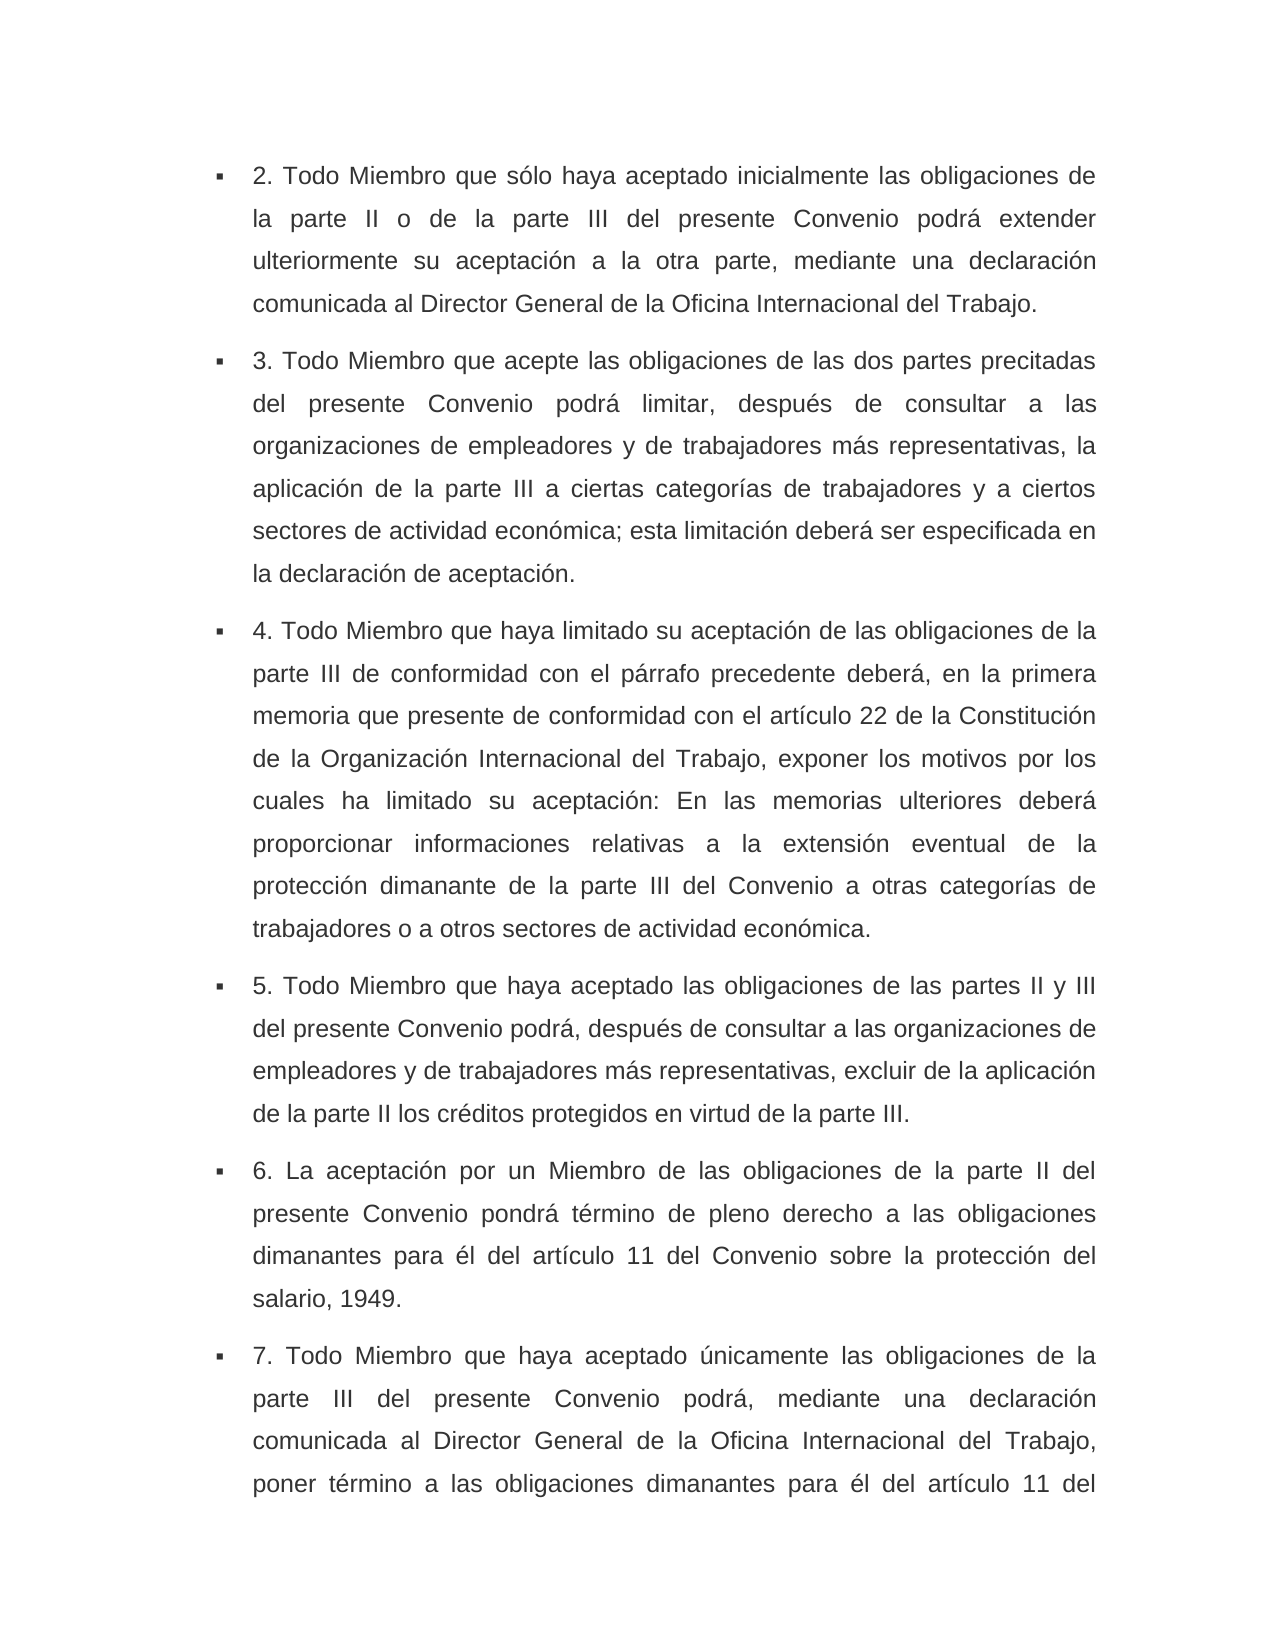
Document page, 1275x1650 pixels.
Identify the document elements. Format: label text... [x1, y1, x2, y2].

list 2. Todo Miembro que sólo haya aceptado inicialmente las obligaciones de la parte II o de la parte III del presente Convenio podrá extender ulteriormente su aceptación a la otra parte, mediante una declaración comunicada al Director General de la Oficina Internacional del Trabajo. [215, 148, 1098, 318]
list 4. Todo Miembro que haya limitado su aceptación de las obligaciones de la parte III de conformidad con el párrafo precedente deberá, en la primera memoria que presente de conformidad con el artículo 22 de la Constitución de la Organización Internacional del Trabajo, exponer los motivos por los cuales ha limitado su aceptación: En las memorias ulteriores deberá proporcionar informaciones relativas a la extensión eventual de la protección dimanante de la parte III del Convenio a otras categorías de trabajadores o a otros sectores de actividad económica. [215, 603, 1098, 943]
list 5. Todo Miembro que haya aceptado las obligaciones de las partes II y III del presente Convenio podrá, después de consultar a las organizaciones de empleadores y de trabajadores más representativas, excluir de la aplicación de la parte II los créditos protegidos en virtud de la parte III. [215, 958, 1098, 1128]
list 3. Todo Miembro que acepte las obligaciones de las dos partes precitadas del presente Convenio podrá limitar, después de consultar a las organizaciones de empleadores y de trabajadores más representativas, la aplicación de la parte III a ciertas categorías de trabajadores y a ciertos sectores de actividad económica; esta limitación deberá ser especificada en la declaración de aceptación. [215, 333, 1098, 588]
list 6. La aceptación por un Miembro de las obligaciones de la parte II del presente Convenio pondrá término de pleno derecho a las obligaciones dimanantes para él del artículo 11 del Convenio sobre la protección del salario, 1949. [215, 1143, 1098, 1313]
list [215, 1328, 1098, 1498]
